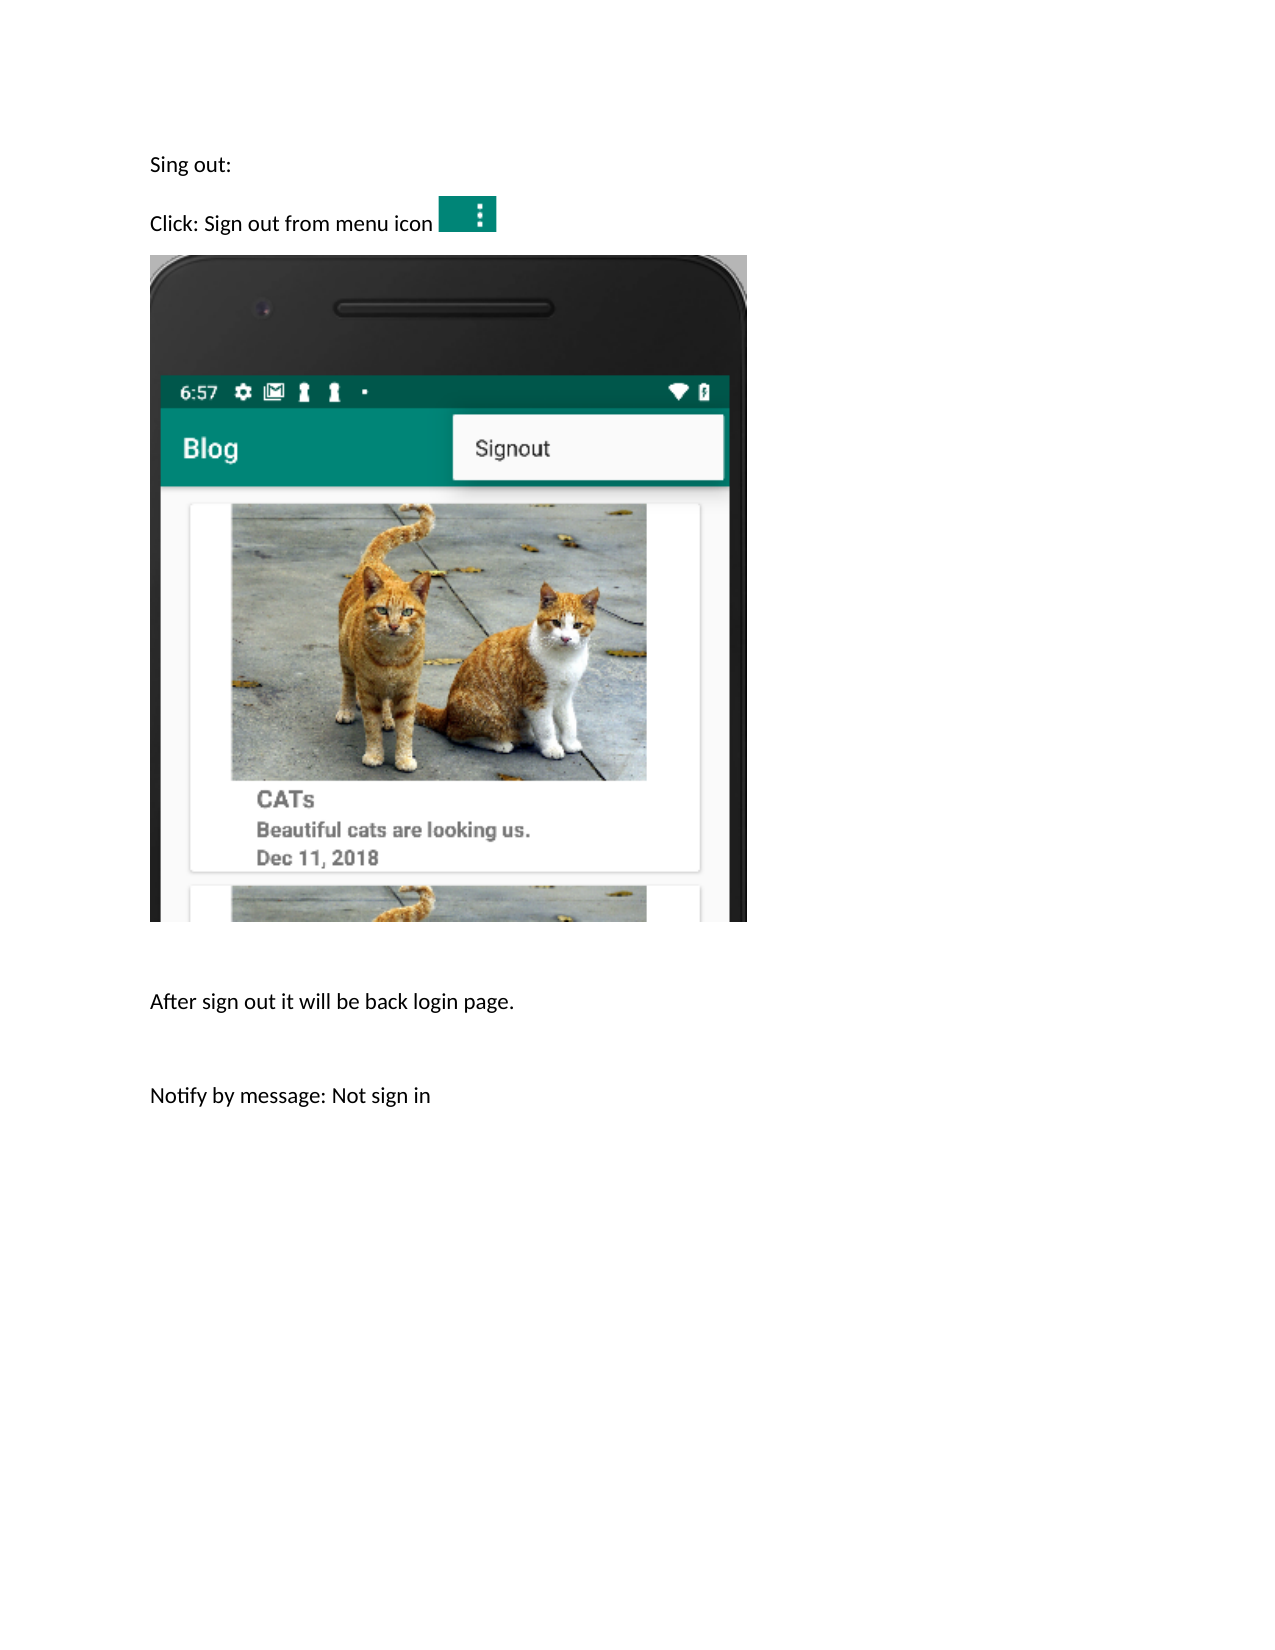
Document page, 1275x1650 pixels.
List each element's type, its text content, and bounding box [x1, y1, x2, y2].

text Notify by message: Not sign in [150, 1081, 1125, 1109]
picture [438, 196, 497, 232]
picture [150, 255, 747, 922]
text Sing out: [150, 150, 1125, 178]
text After sign out it will be back login page. [150, 987, 1125, 1015]
text Click: Sign out from menu icon [150, 197, 1125, 237]
